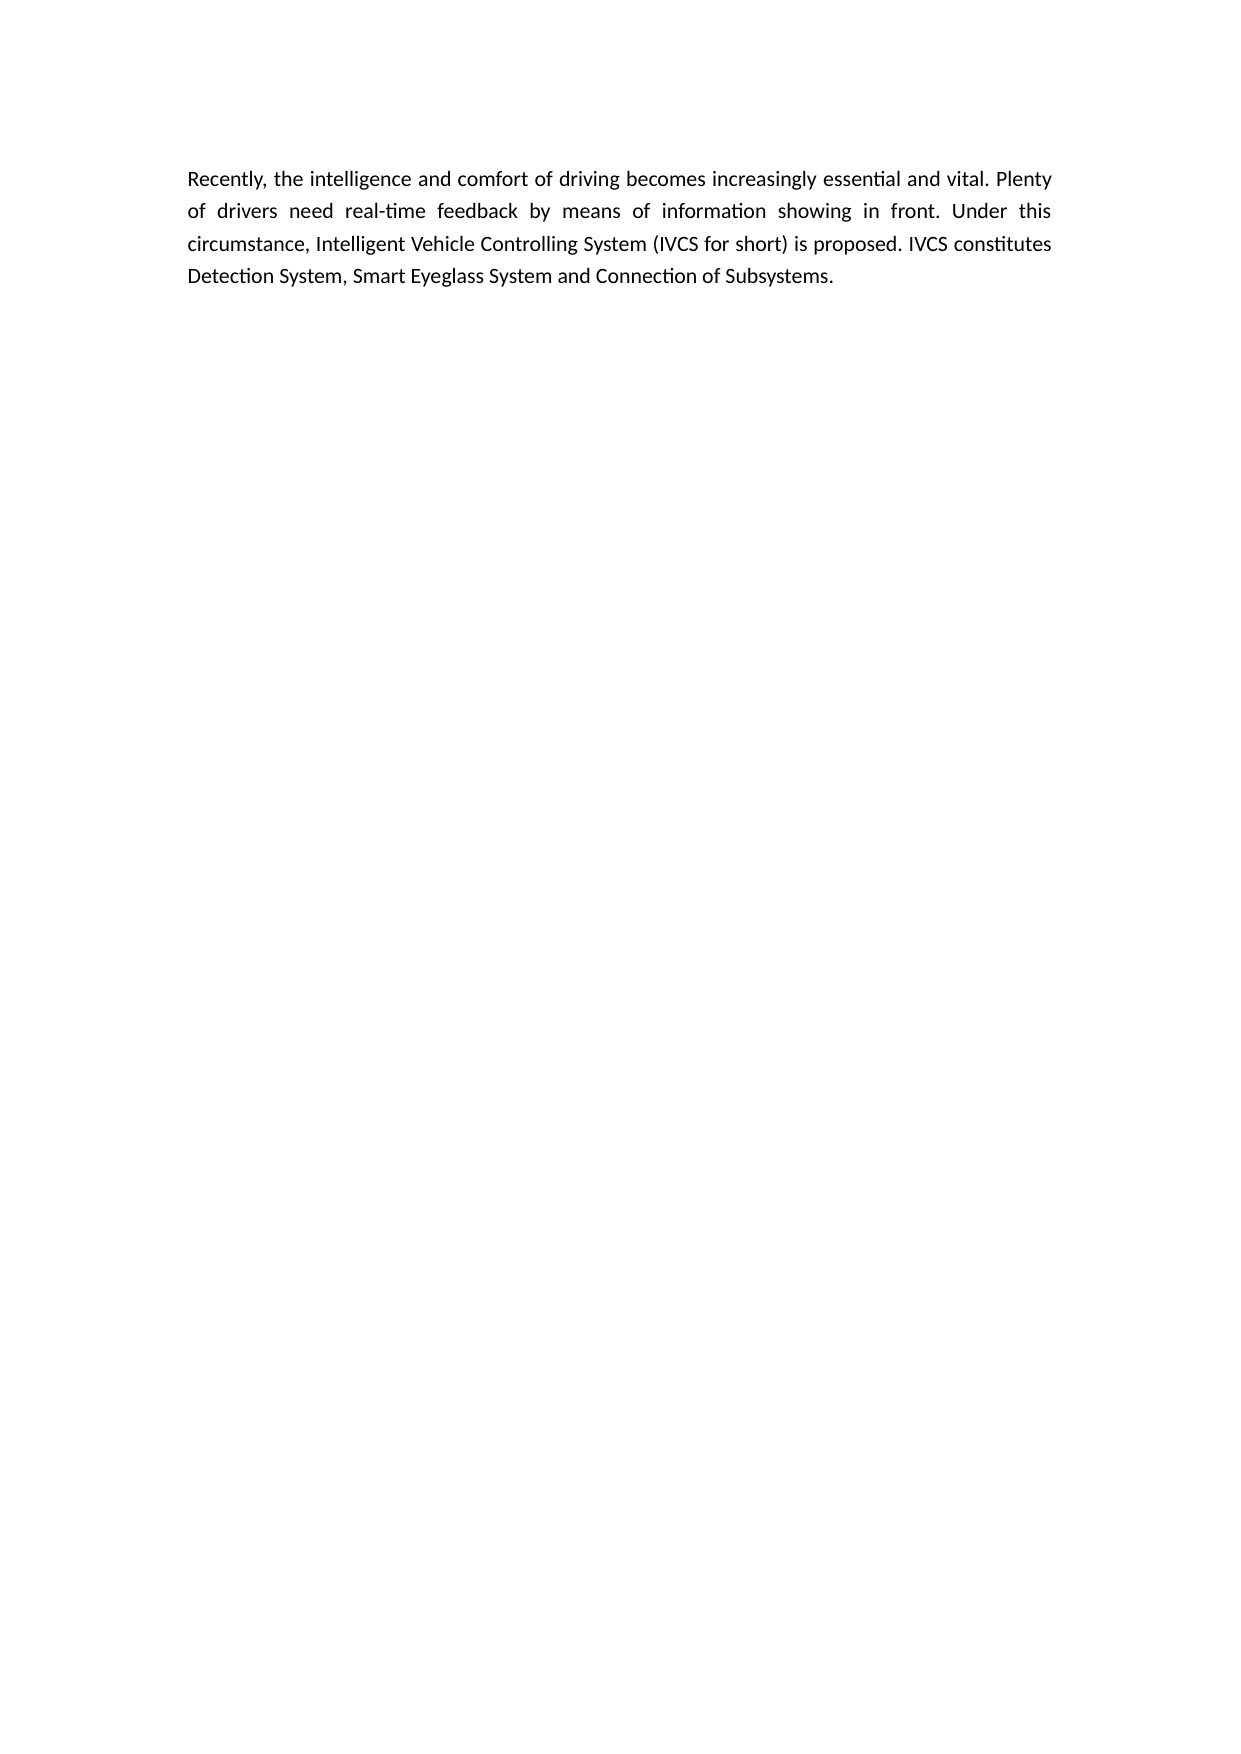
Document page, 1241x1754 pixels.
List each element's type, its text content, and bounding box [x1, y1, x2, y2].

text Recently, the intelligence and comfort of driving becomes increasingly essential and vital. Plenty of drivers need real-time feedback by means of information showing in front. Under this circumstance, Intelligent Vehicle Controlling System (IVCS for short) is proposed. IVCS constitutes Detection System, Smart Eyeglass System and Connection of Subsystems. [187, 162, 1053, 292]
